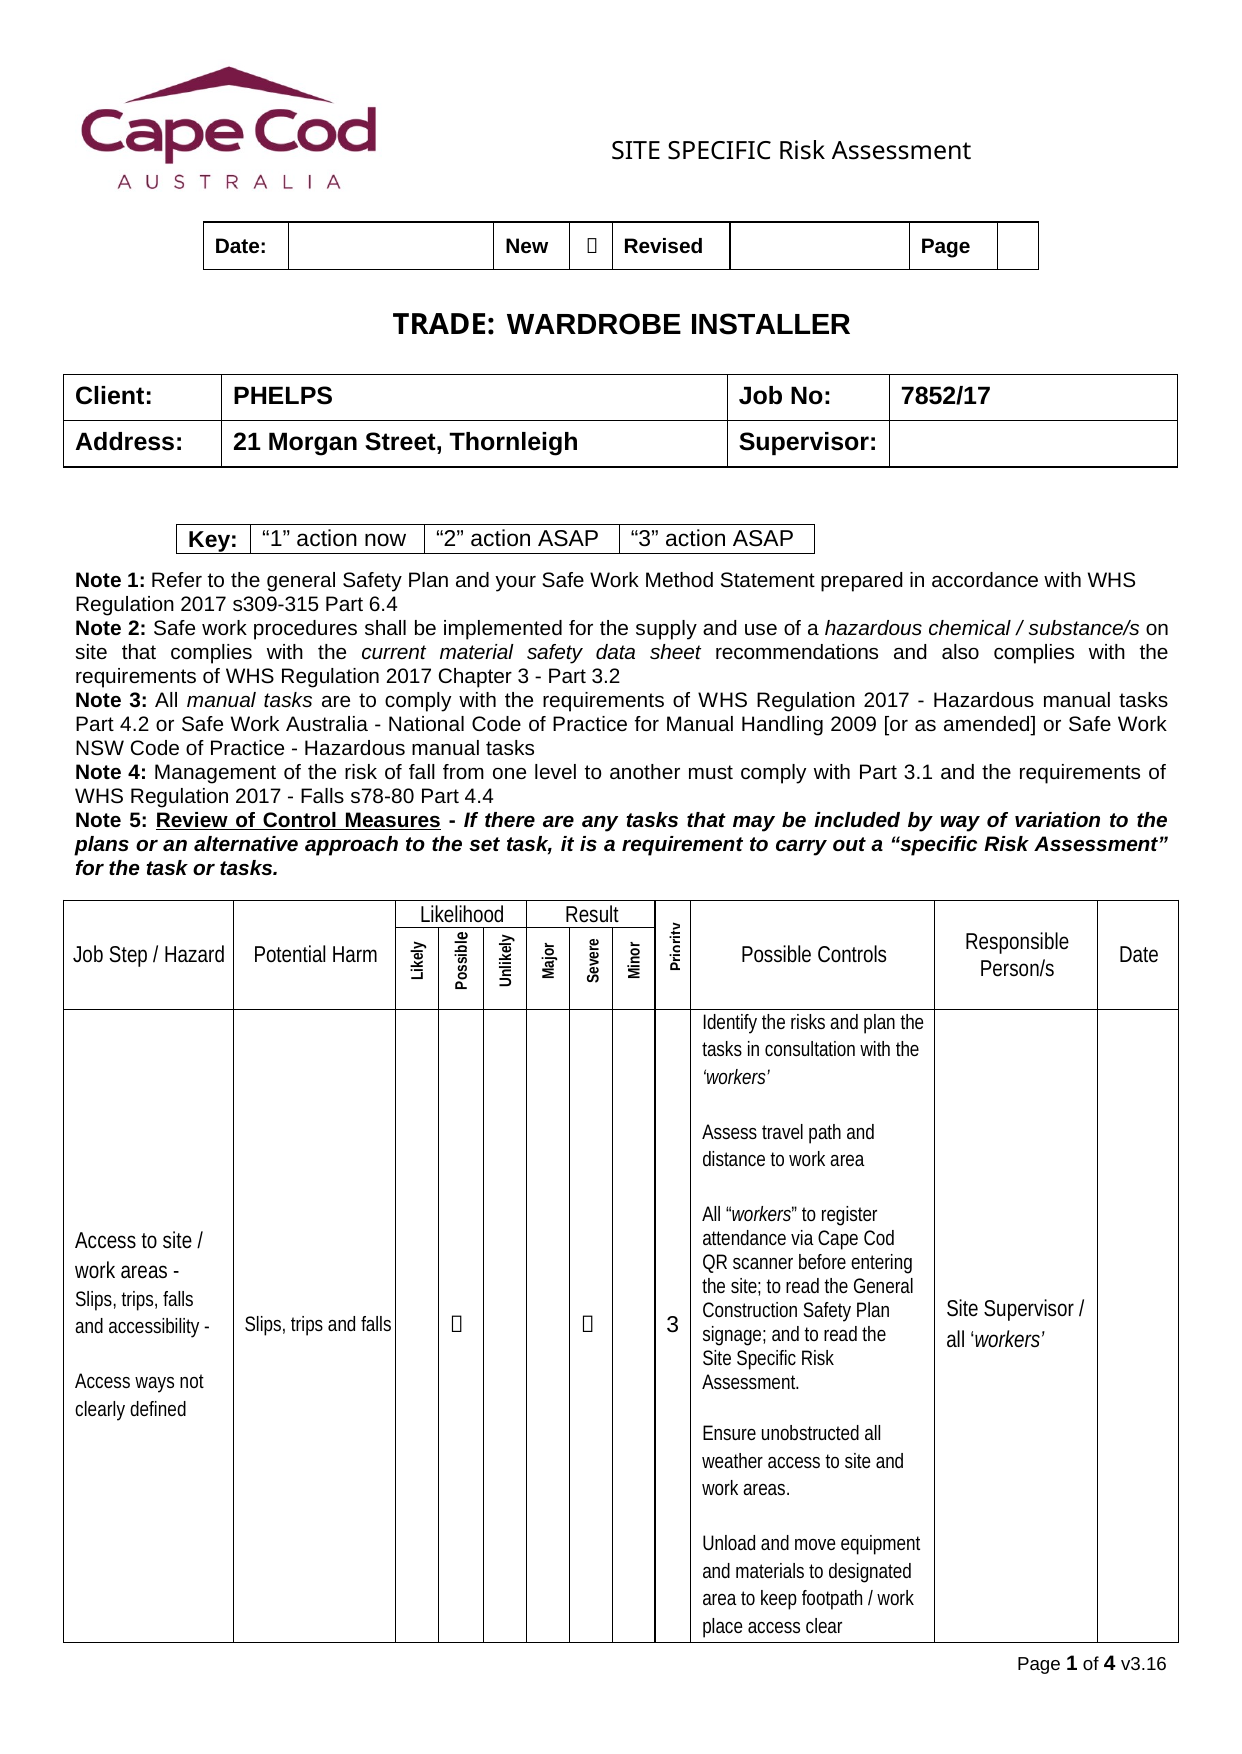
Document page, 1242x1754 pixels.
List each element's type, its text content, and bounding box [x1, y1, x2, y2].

text Note 1: Refer to the general Safety Plan and your Safe Work Method Statement prepared in accordance with WHS Regulation 2017 s309-315 Part 6.4 [75, 568, 1169, 616]
table_header Result [527, 901, 654, 927]
table_header Date [1098, 901, 1178, 1009]
table_cell [527, 1010, 569, 1642]
table_header Responsible Person/s [935, 901, 1097, 1009]
table_cell Severe [570, 928, 612, 1009]
table_header [289, 223, 493, 269]
table_header Likelihood [396, 901, 526, 927]
table_cell Site Supervisor / all ‘workers’ [935, 1010, 1097, 1642]
text Note 5: Review of Control Measures - If there are any tasks that may be included by way of variation to the plans or an alternative approach to the set task, it is a requirement to carry out a “specific Risk Assessment” for the task or tasks. [75, 808, 1169, 879]
text Note 3: All manual tasks are to comply with the requirements of WHS Regulation 2017 - Hazardous manual tasks Part 4.2 or Safe Work Australia - National Code of Practice for Manual Handling 2009 [or as amended] or Safe Work NSW Code of Practice - Hazardous manual tasks [75, 688, 1169, 760]
table_cell [396, 1010, 438, 1642]
table_header Client: [64, 375, 221, 420]
table_header 7852/17 [890, 375, 1177, 420]
table_cell 3 [656, 1010, 690, 1642]
table_header Page [910, 223, 997, 269]
table_cell Possible [439, 928, 483, 1009]
table_header [998, 223, 1038, 269]
table_cell Slips, trips and falls [234, 1010, 395, 1642]
table_cell  [570, 1010, 612, 1642]
table_cell Access to site / work areas - Slips, trips, falls and accessibility - Access ways not clearly defined [64, 1010, 233, 1642]
table_cell 21 Morgan Street, Thornleigh [222, 421, 727, 466]
table_header Date: [204, 223, 288, 269]
table_cell Identify the risks and plan the tasks in consultation with the ‘workers’ Assess travel path and distance to work area All “workers” to register attendance via Cape Cod QR scanner before entering the site; to read the General Construction Safety Plan signage; and to read the Site Specific Risk Assessment. Ensure unobstructed all weather access to site and work areas. Unload and move equipment and materials to designated area to keep footpath / work place access clear [691, 1010, 934, 1642]
table_header Revised [613, 223, 729, 269]
table_header  [570, 223, 612, 269]
table_header New [494, 223, 569, 269]
table_cell Likely [396, 928, 438, 1009]
table_header Possible Controls [691, 901, 934, 1009]
text Note 2: Safe work procedures shall be implemented for the supply and use of a hazardous chemical / substance/s on site that complies with the current material safety data sheet recommendations and also complies with the requirements of WHS Regulation 2017 Chapter 3 - Part 3.2 [75, 616, 1169, 688]
table_cell [1098, 1010, 1178, 1642]
table_cell [890, 421, 1177, 466]
table_header PHELPS [222, 375, 727, 420]
text Note 4: Management of the risk of fall from one level to another must comply with Part 3.1 and the requirements of WHS Regulation 2017 - Falls s78-80 Part 4.4 [75, 760, 1169, 808]
table_header Job Step / Hazard [64, 901, 233, 1009]
table_cell [613, 1010, 654, 1642]
table_cell  [439, 1010, 483, 1642]
picture [75, 59, 382, 196]
table_cell Major [527, 928, 569, 1009]
table_header [731, 223, 909, 269]
table_header “3” action ASAP [620, 525, 814, 553]
table_header Potential Harm [234, 901, 395, 1009]
table_cell Minor [613, 928, 654, 1009]
table_header Priority [656, 901, 690, 1009]
table_cell Unlikely [484, 928, 526, 1009]
table_header “1” action now [251, 525, 424, 553]
table_cell [484, 1010, 526, 1642]
table_cell Address: [64, 421, 221, 466]
table_header Job No: [728, 375, 889, 420]
table_cell Supervisor: [728, 421, 889, 466]
table_header “2” action ASAP [425, 525, 619, 553]
text TRADE: WARDROBE INSTALLER [75, 303, 1169, 343]
table_header Key: [177, 525, 250, 553]
